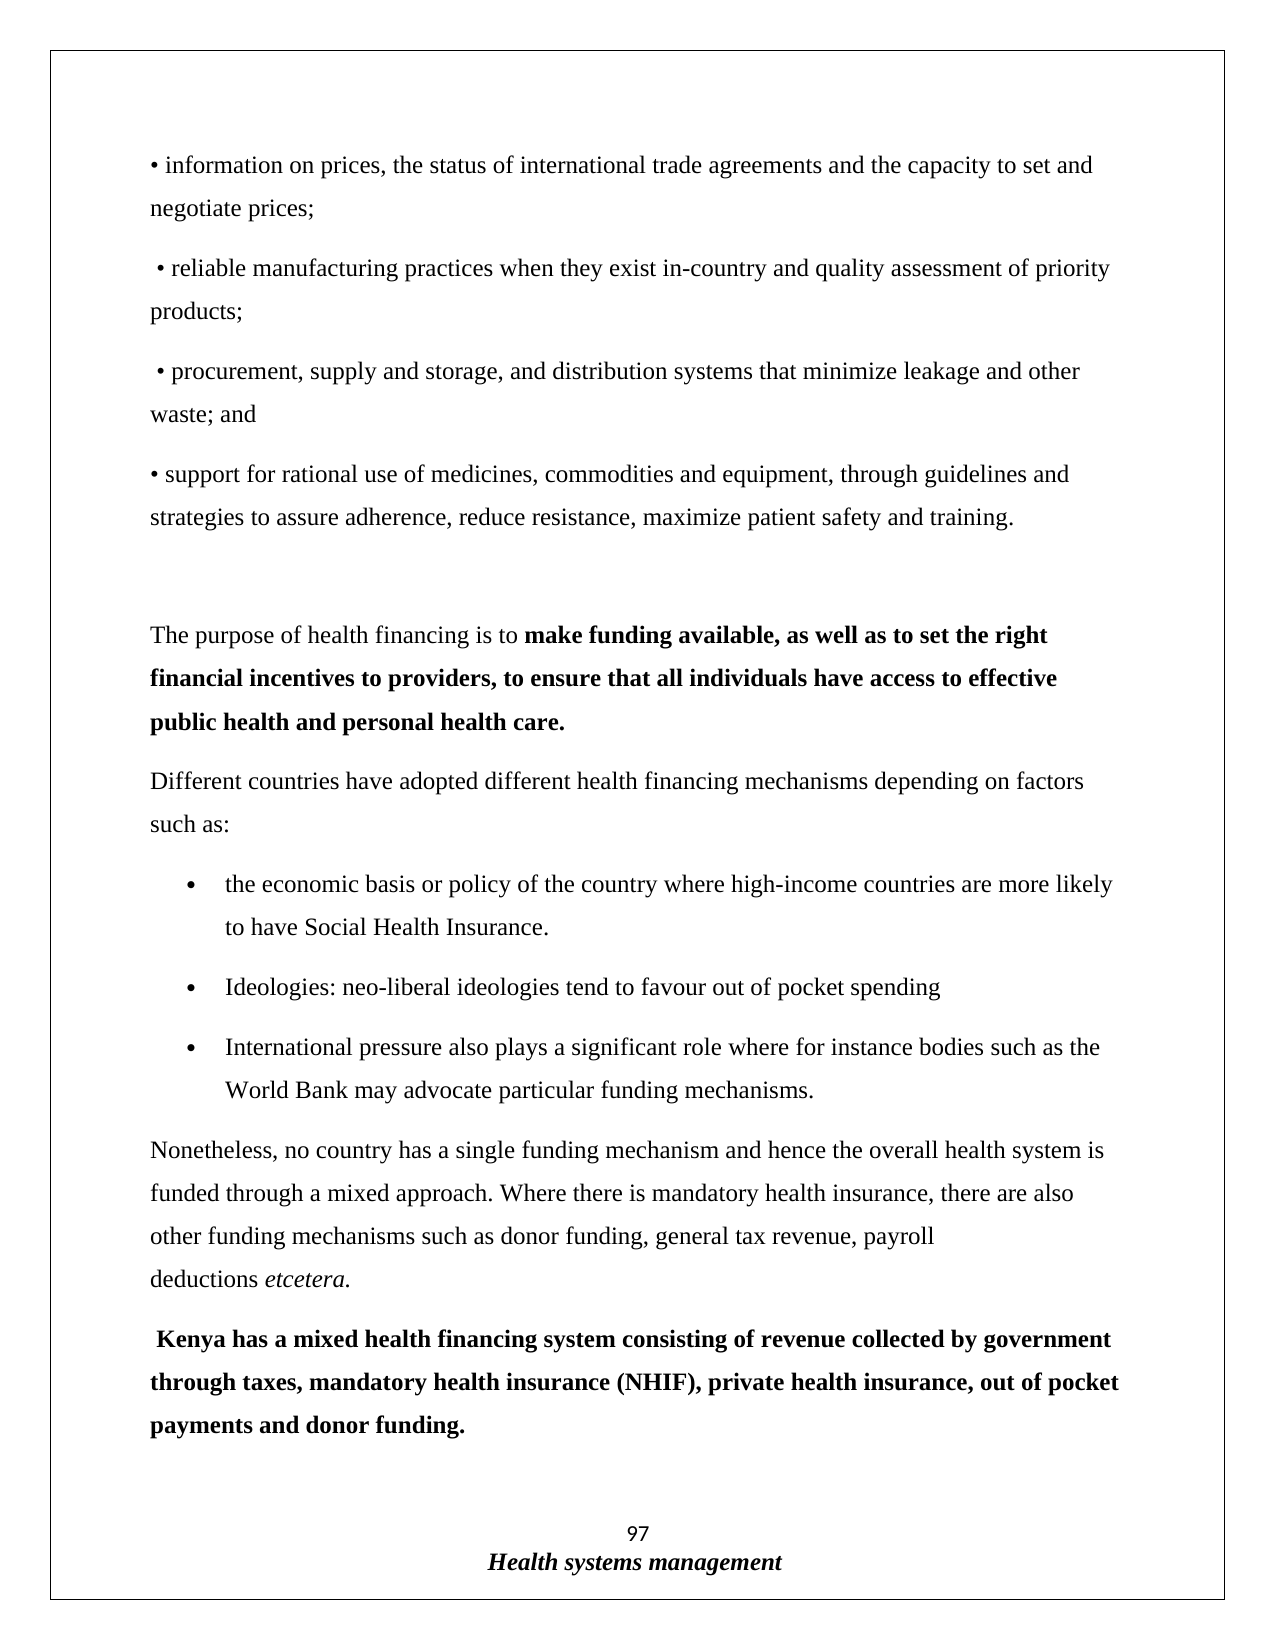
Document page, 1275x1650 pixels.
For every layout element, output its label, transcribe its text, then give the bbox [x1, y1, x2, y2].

text • reliable manufacturing practices when they exist in-country and quality assessment of priority products; [150, 253, 1125, 325]
list the economic basis or policy of the country where high-income countries are more likely to have Social Health Insurance. [187, 869, 1125, 941]
list International pressure also plays a significant role where for instance bodies such as the World Bank may advocate particular funding mechanisms. [187, 1032, 1125, 1104]
text • support for rational use of medicines, commodities and equipment, through guidelines and strategies to assure adherence, reduce resistance, maximize patient safety and training. [150, 459, 1125, 531]
text Different countries have adopted different health financing mechanisms depending on factors such as: [150, 766, 1125, 838]
text Kenya has a mixed health financing system consisting of revenue collected by government through taxes, mandatory health insurance (NHIF), private health insurance, out of pocket payments and donor funding. [150, 1324, 1125, 1439]
text • procurement, supply and storage, and distribution systems that minimize leakage and other waste; and [150, 356, 1125, 428]
list Ideologies: neo-liberal ideologies tend to favour out of pocket spending [187, 972, 1125, 1001]
text The purpose of health financing is to make funding available, as well as to set the right financial incentives to providers, to ensure that all individuals have access to effective public health and personal health care. [150, 620, 1125, 735]
text Nonetheless, no country has a single funding mechanism and hence the overall health system is funded through a mixed approach. Where there is mandatory health insurance, there are also other funding mechanisms such as donor funding, general tax revenue, payroll deductions etcetera. [150, 1135, 1125, 1293]
text • information on prices, the status of international trade agreements and the capacity to set and negotiate prices; [150, 150, 1125, 222]
